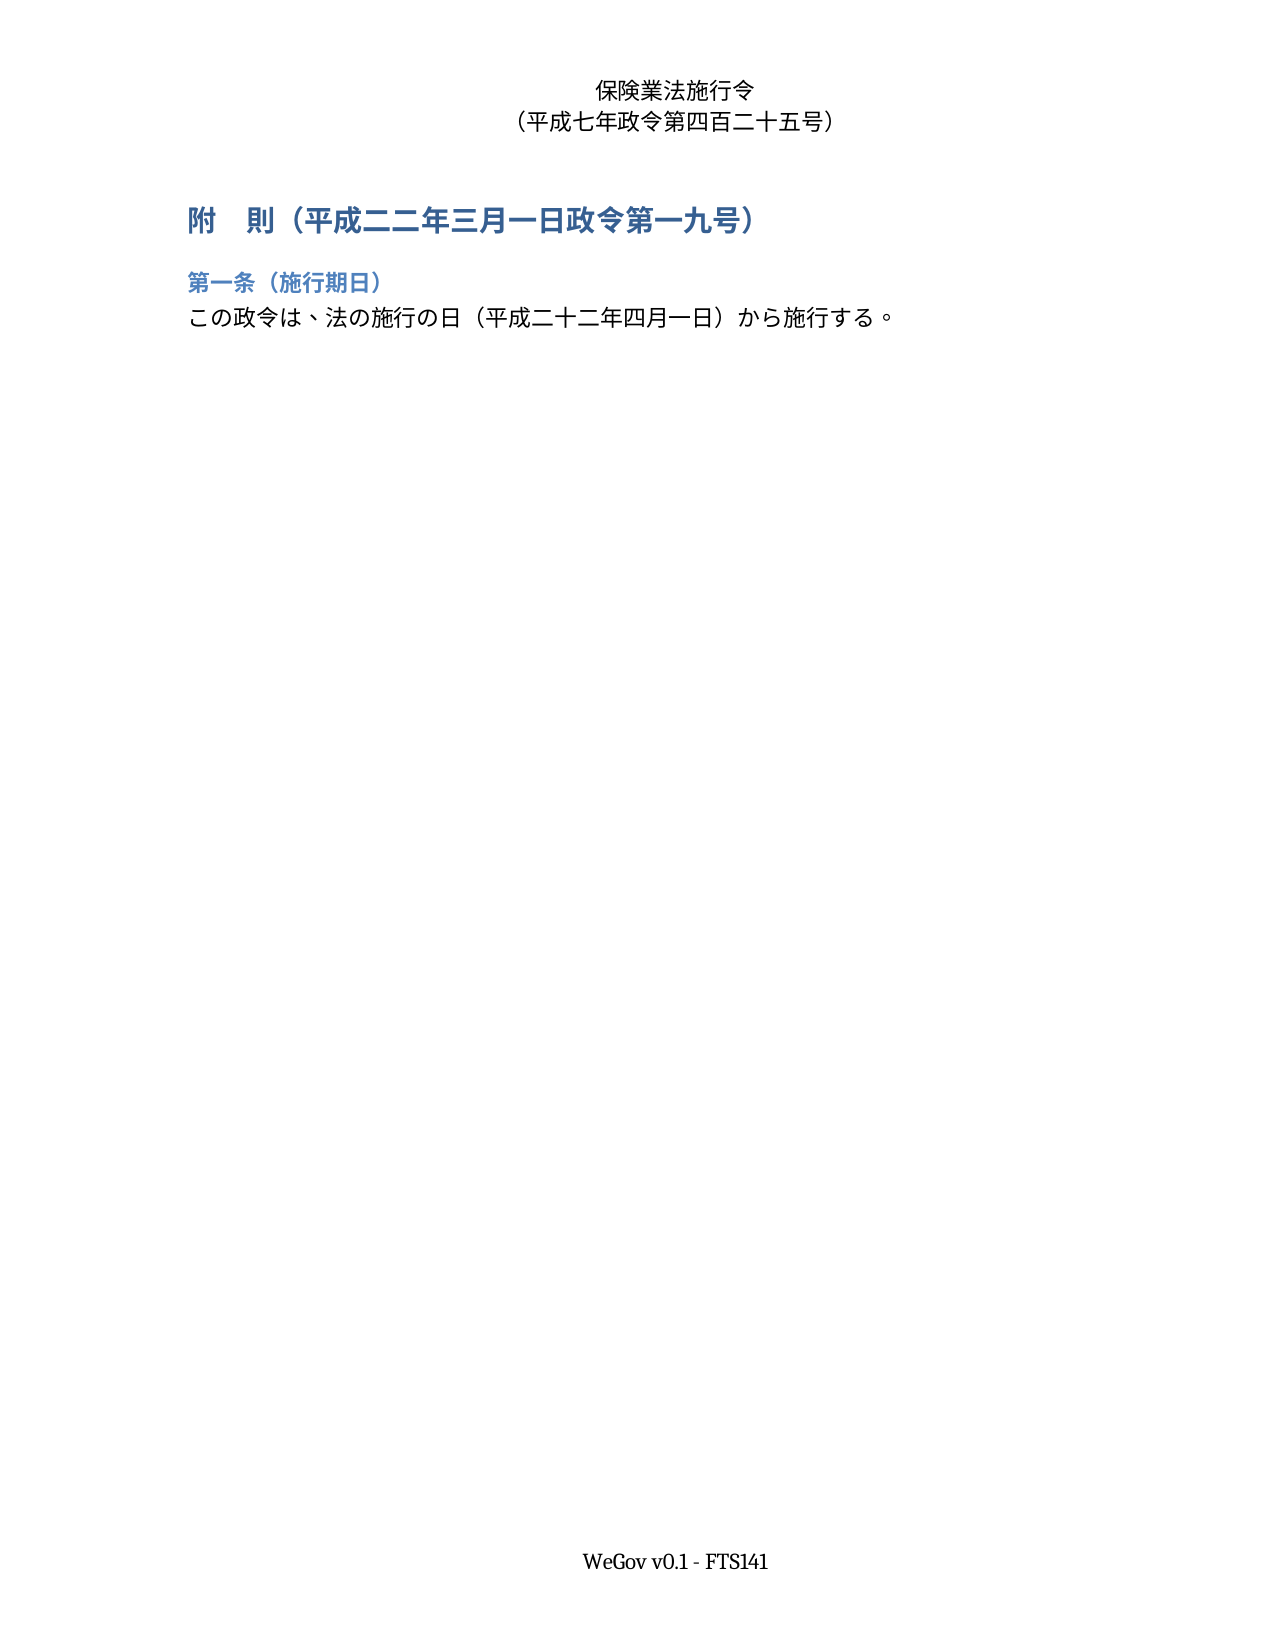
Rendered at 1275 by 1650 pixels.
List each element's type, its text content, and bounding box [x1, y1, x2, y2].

subtitle 第一条（施行期日） [187, 266, 1087, 298]
text この政令は、法の施行の日（平成二十二年四月一日）から施行する。 [187, 302, 1087, 334]
subtitle 附 則（平成二二年三月一日政令第一九号） [187, 200, 1087, 240]
